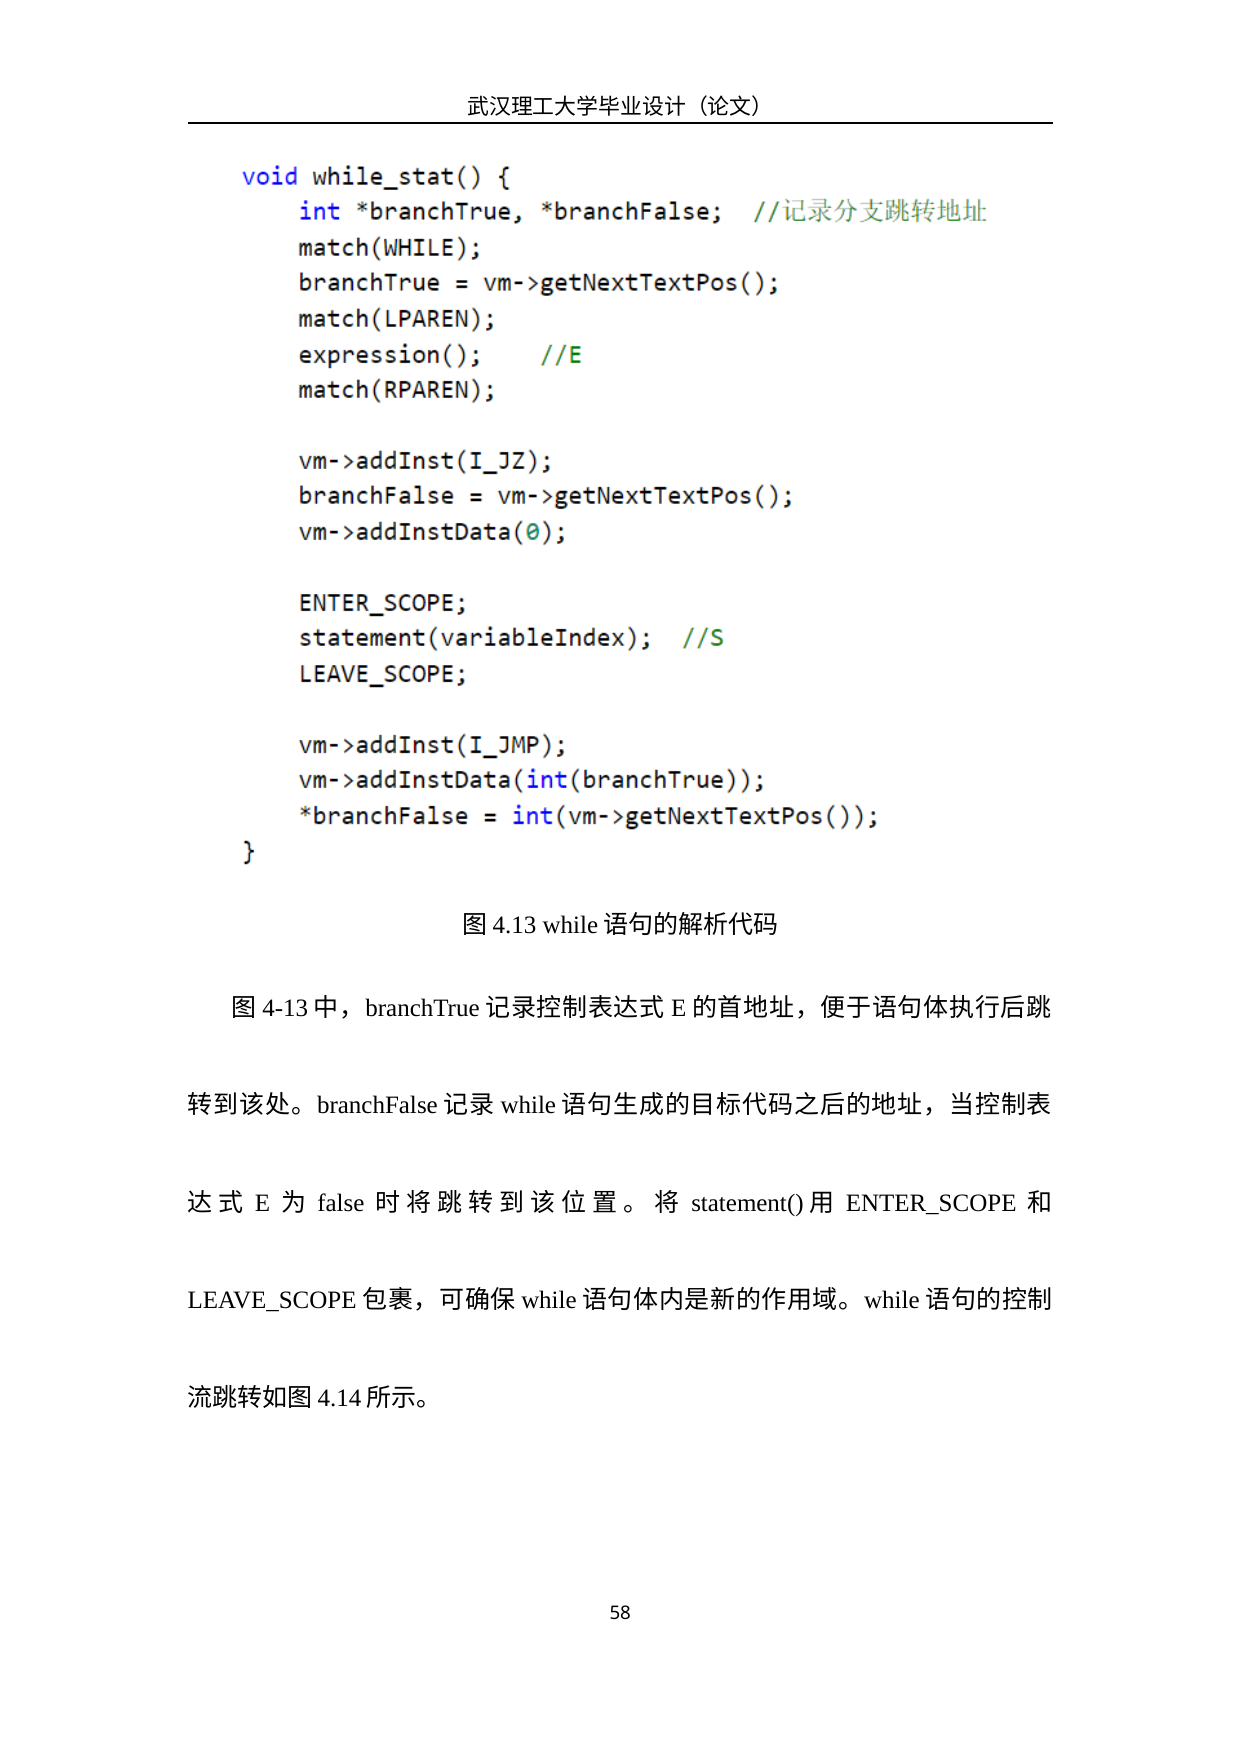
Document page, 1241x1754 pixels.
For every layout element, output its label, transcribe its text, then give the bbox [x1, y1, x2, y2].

text 图4-13中，branchTrue记录控制表达式E的首地址，便于语句体执行后跳转到该处。branchFalse记录while语句生成的目标代码之后的地址，当控制表达式E为false时将跳转到该位置。将statement()用ENTER_SCOPE和LEAVE_SCOPE包裹，可确保while语句体内是新的作用域。while语句的控制流跳转如图4.14所示。 [187, 973, 1053, 1428]
text 图4.13 while语句的解析代码 [187, 890, 1053, 955]
picture [232, 159, 1008, 872]
